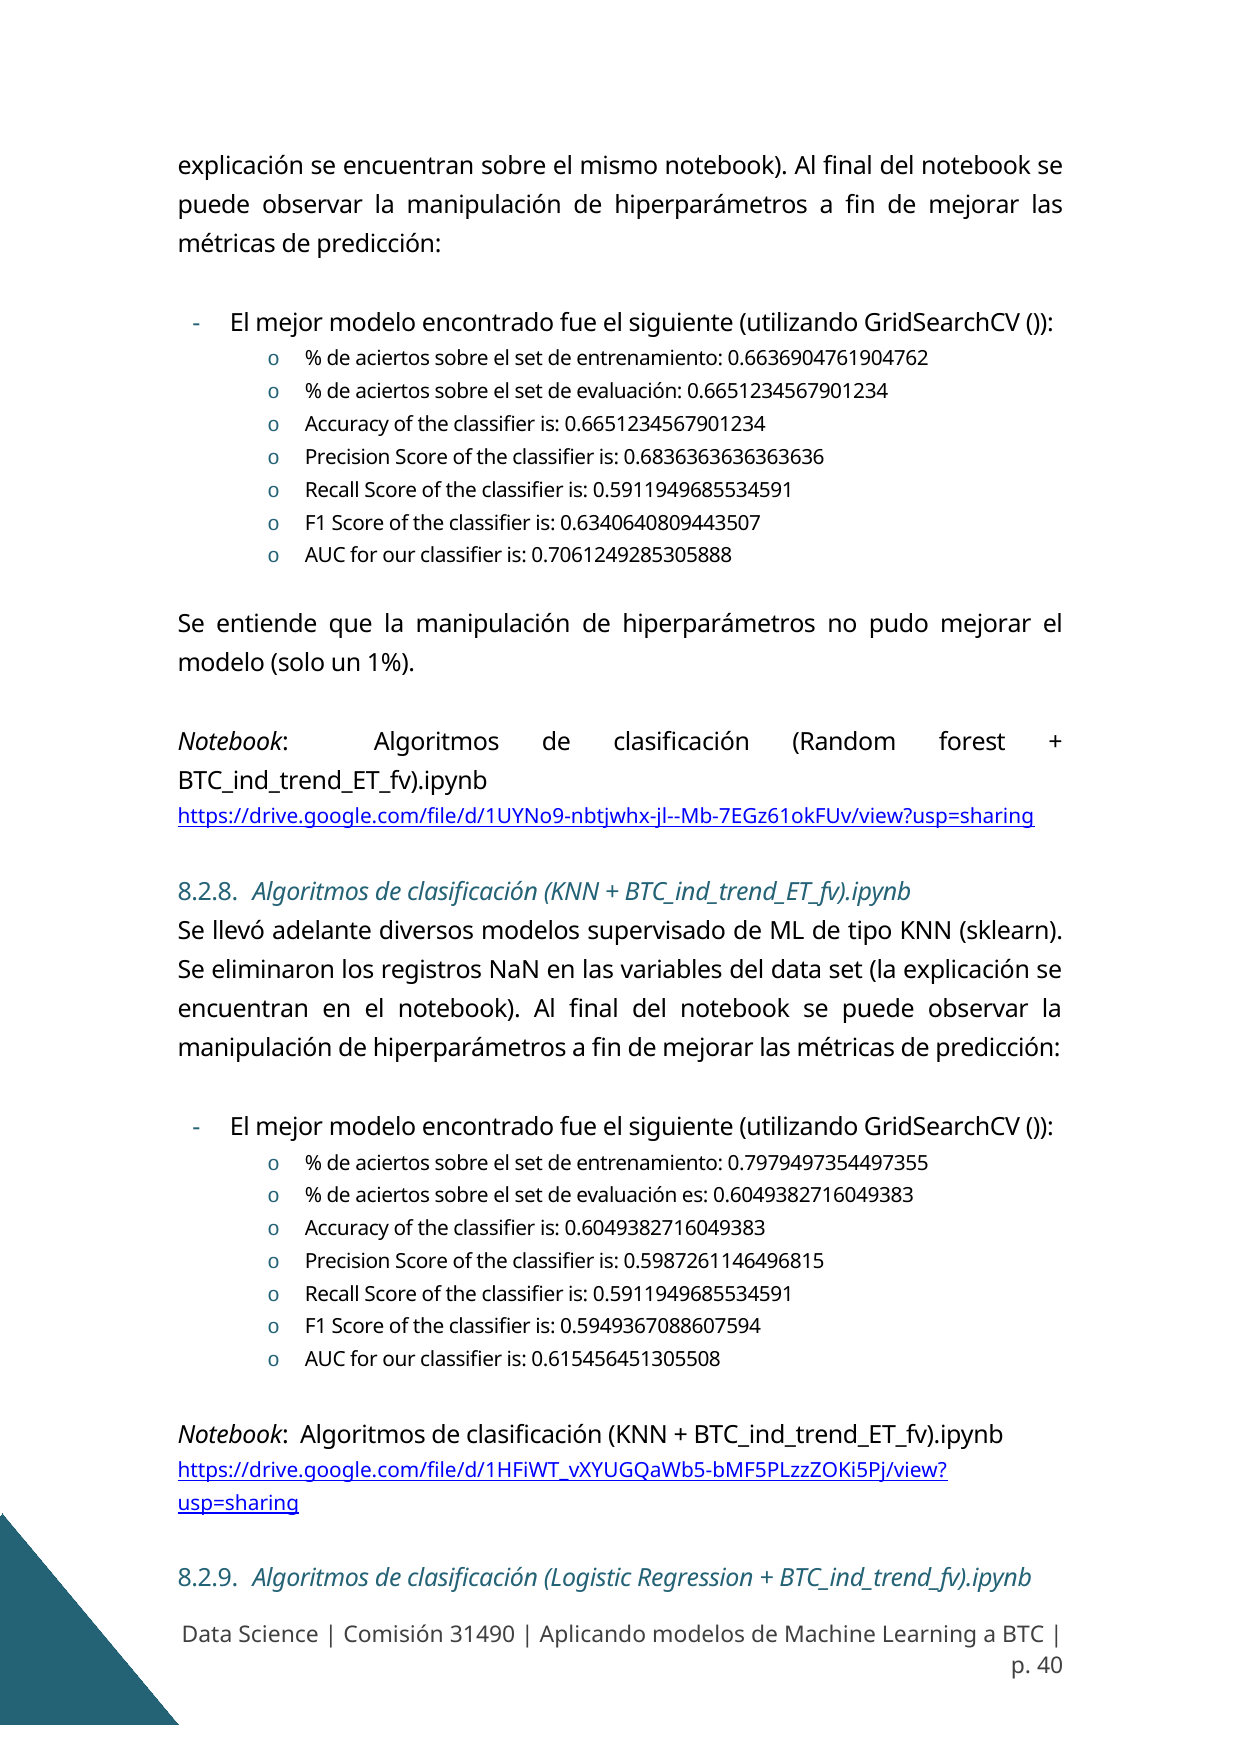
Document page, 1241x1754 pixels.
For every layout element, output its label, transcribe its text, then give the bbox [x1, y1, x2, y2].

list Algoritmos de clasificación (KNN + BTC_ind_trend_ET_fv).ipynb [177, 873, 1063, 907]
list % de aciertos sobre el set de entrenamiento: 0.6636904761904762 [267, 343, 1063, 372]
list Recall Score of the classifier is: 0.5911949685534591 [267, 475, 1063, 503]
text https://drive.google.com/file/d/1UYNo9-nbtjwhx-jl--Mb-7EGz61okFUv/view?usp=sharing [177, 802, 1063, 830]
list % de aciertos sobre el set de evaluación es: 0.6049382716049383 [267, 1180, 1063, 1209]
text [177, 148, 1063, 260]
list F1 Score of the classifier is: 0.5949367088607594 [267, 1312, 1063, 1340]
list F1 Score of the classifier is: 0.6340640809443507 [267, 508, 1063, 536]
list Accuracy of the classifier is: 0.6651234567901234 [267, 409, 1063, 438]
list AUC for our classifier is: 0.615456451305508 [267, 1344, 1063, 1373]
list Precision Score of the classifier is: 0.5987261146496815 [267, 1246, 1063, 1274]
list Precision Score of the classifier is: 0.6836363636363636 [267, 442, 1063, 471]
list Accuracy of the classifier is: 0.6049382716049383 [267, 1213, 1063, 1242]
list AUC for our classifier is: 0.7061249285305888 [267, 540, 1063, 569]
text Notebook: Algoritmos de clasificación (Random forest + BTC_ind_trend_ET_fv).ipynb [177, 723, 1063, 797]
list El mejor modelo encontrado fue el siguiente (utilizando GridSearchCV ()): [192, 1108, 1063, 1142]
list Recall Score of the classifier is: 0.5911949685534591 [267, 1279, 1063, 1307]
list % de aciertos sobre el set de evaluación: 0.6651234567901234 [267, 376, 1063, 405]
list Algoritmos de clasificación (Logistic Regression + BTC_ind_trend_fv).ipynb [177, 1560, 1063, 1594]
list El mejor modelo encontrado fue el siguiente (utilizando GridSearchCV ()): [192, 304, 1063, 338]
text https://drive.google.com/file/d/1HFiWT_vXYUGQaWb5-bMF5PLzzZOKi5Pj/view?usp=sharing [177, 1456, 1063, 1517]
text Se entiende que la manipulación de hiperparámetros no pudo mejorar el modelo (solo un 1%). [177, 606, 1063, 679]
text Se llevó adelante diversos modelos supervisado de ML de tipo KNN (sklearn). Se eliminaron los registros NaN en las variables del data set (la explicación se encuentran en el notebook). Al final del notebook se puede observar la manipulación de hiperparámetros a fin de mejorar las métricas de predicción: [177, 913, 1063, 1064]
text Notebook: Algoritmos de clasificación (KNN + BTC_ind_trend_ET_fv).ipynb [177, 1416, 1063, 1451]
list % de aciertos sobre el set de entrenamiento: 0.7979497354497355 [267, 1148, 1063, 1176]
